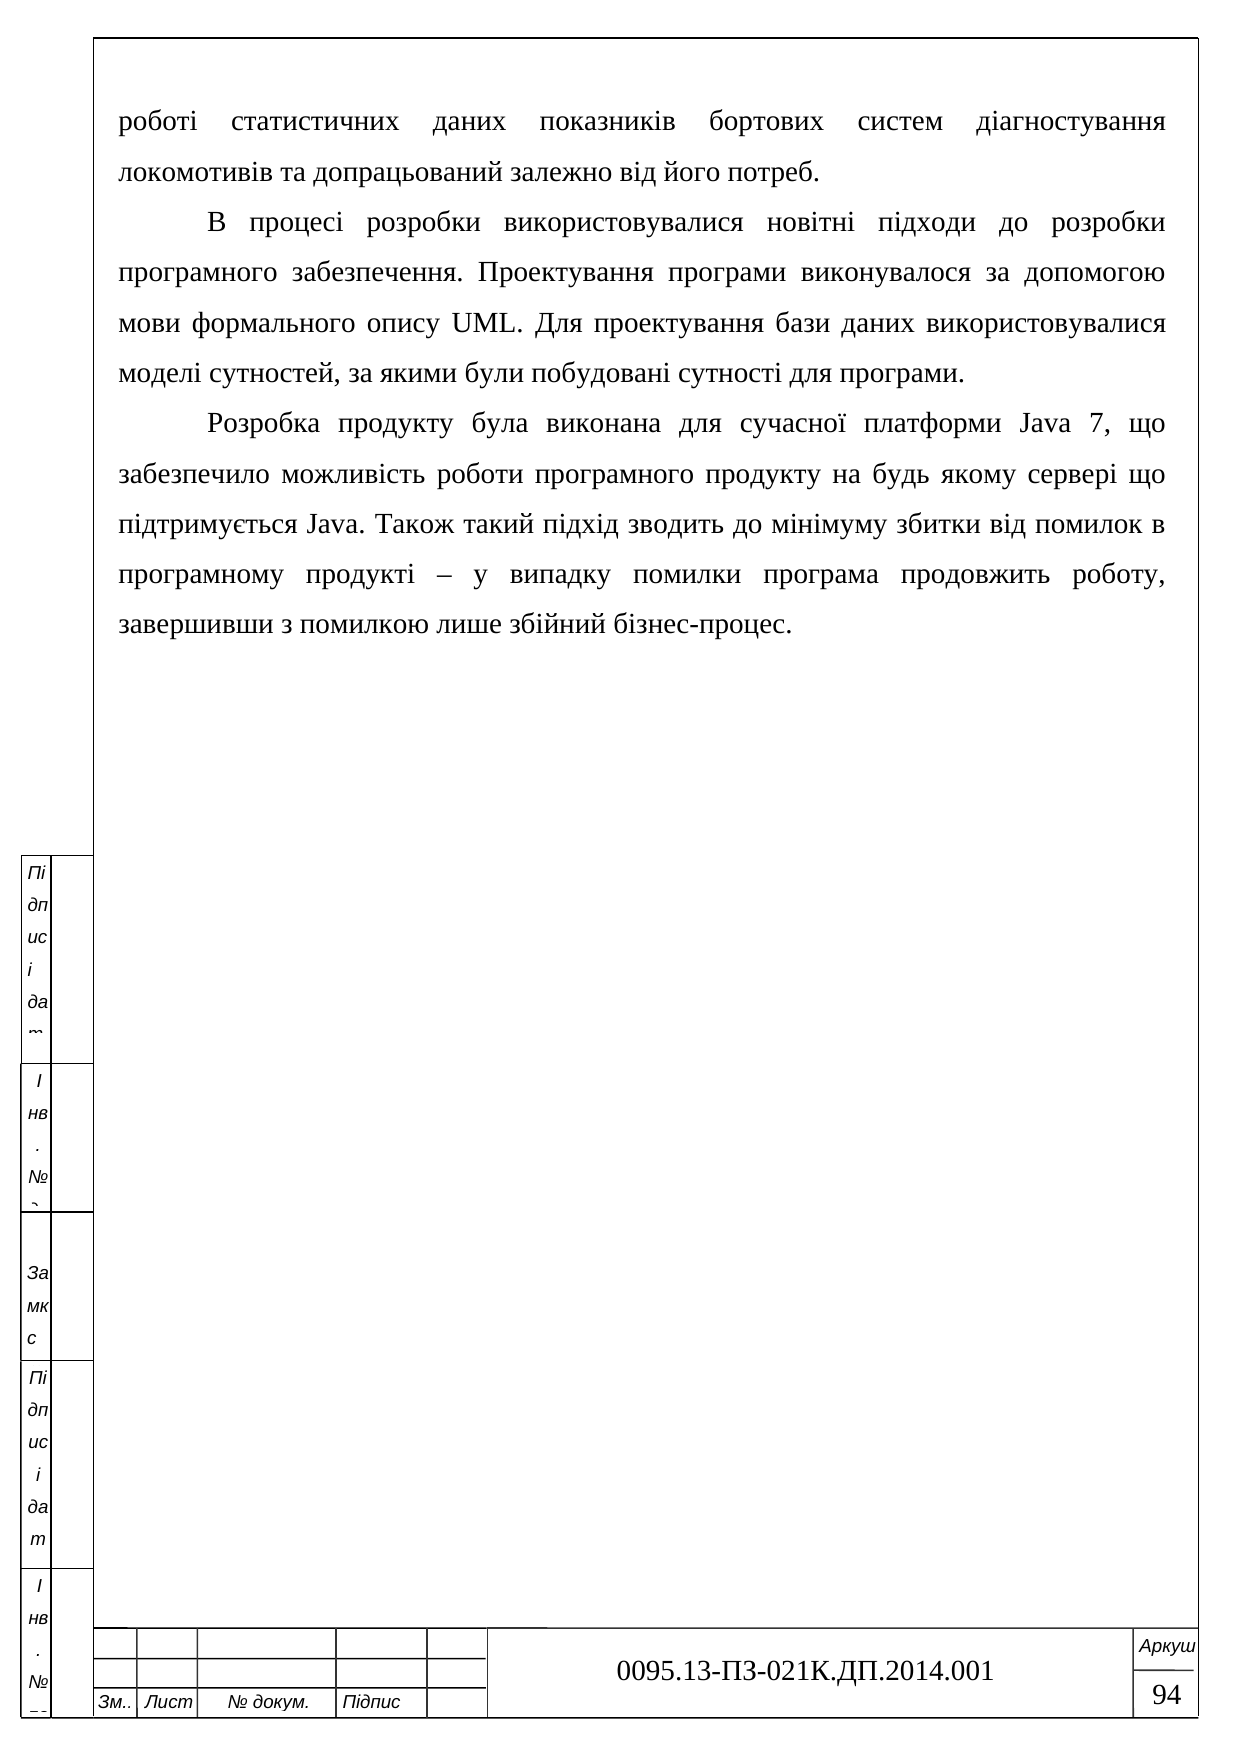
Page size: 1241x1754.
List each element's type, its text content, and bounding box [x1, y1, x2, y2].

text В процесі розробки використовувалися новітні підходи до розробки програмного забезпечення. Проектування програми виконувалося за допомогою мови формального опису UML. Для проектування бази даних використовувалися моделі сутностей, за якими були побудовані сутності для програми. [118, 204, 1167, 389]
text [118, 103, 1167, 187]
text Розробка продукту була виконана для сучасної платформи Java 7, що забезпечило можливість роботи програмного продукту на будь якому сервері що підтримується Java. Також такий підхід зводить до мінімуму збитки від помилок в програмному продукті – у випадку помилки програма продовжить роботу, завершивши з помилкою лише збійний бізнес-процес. [118, 405, 1167, 640]
